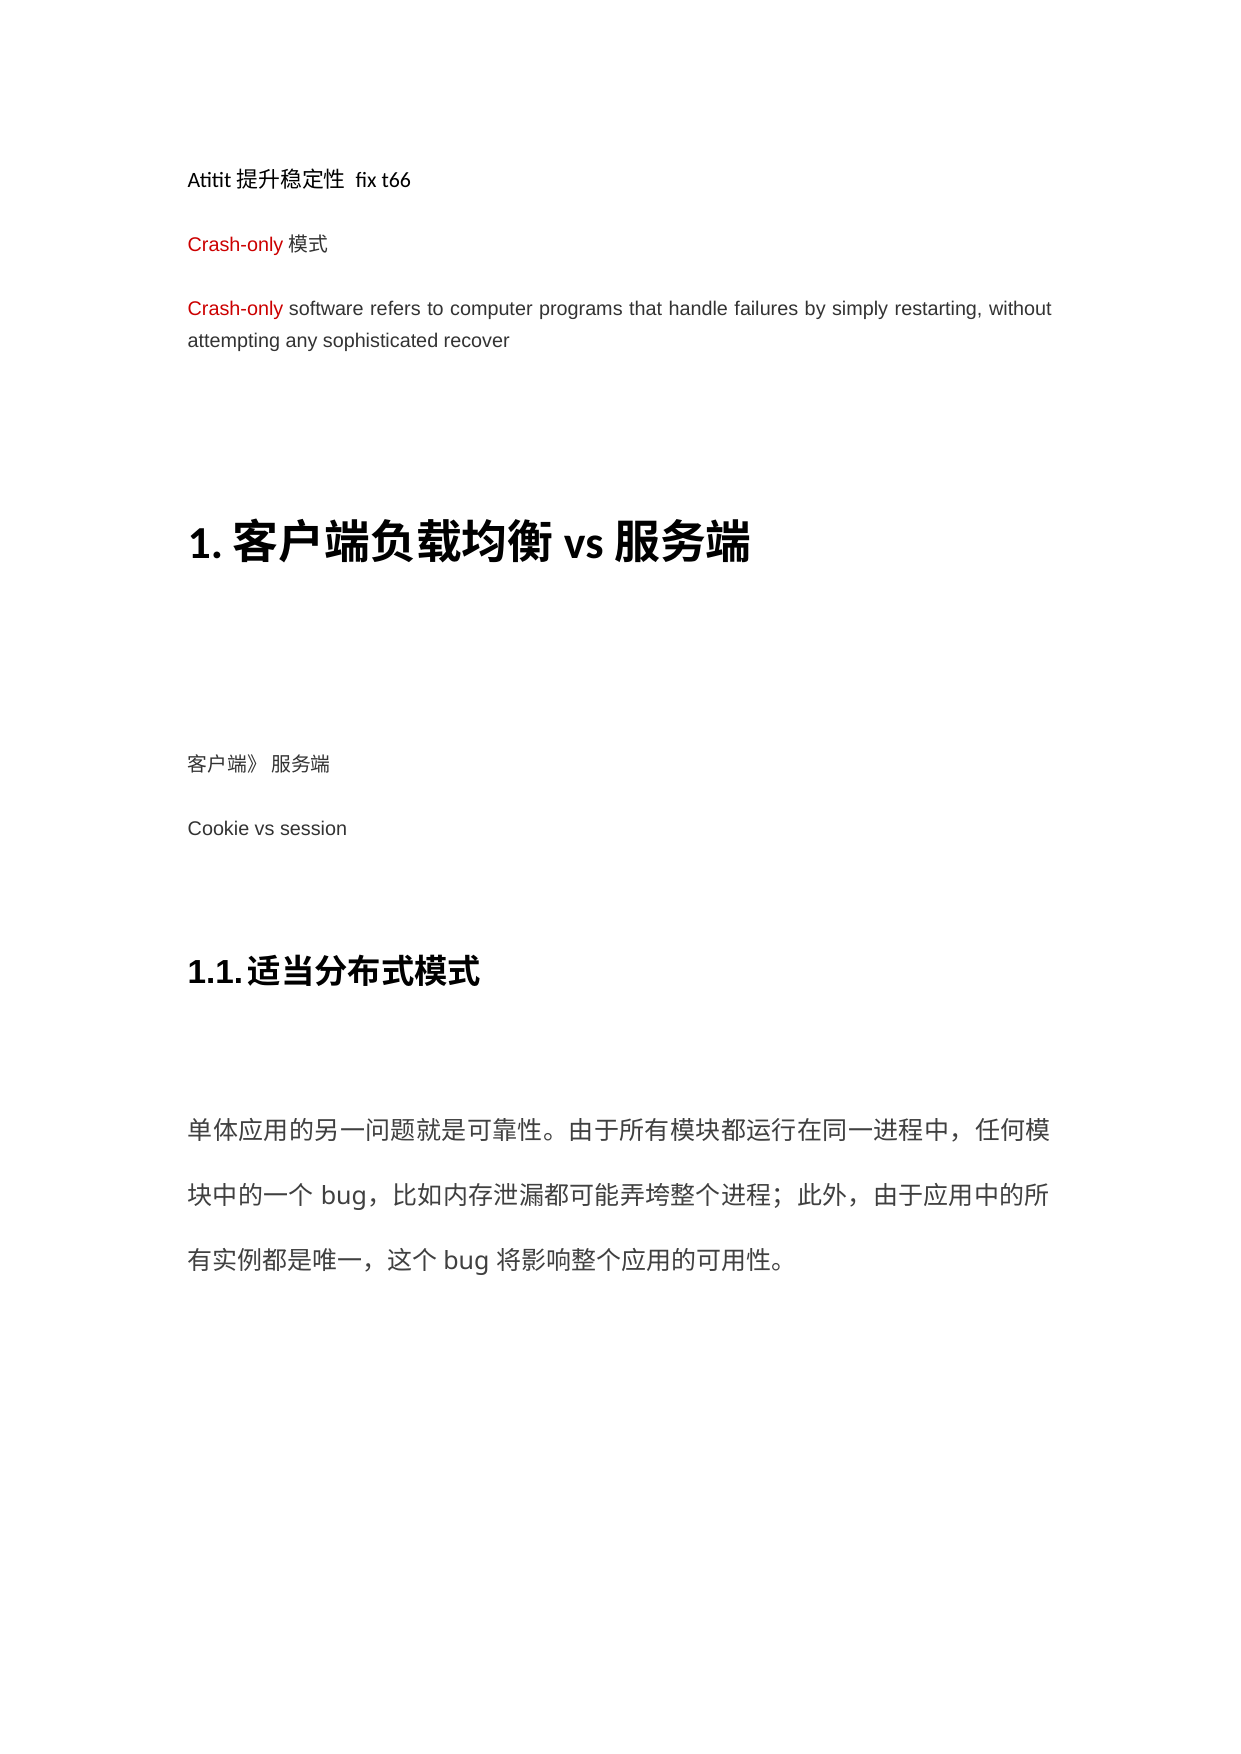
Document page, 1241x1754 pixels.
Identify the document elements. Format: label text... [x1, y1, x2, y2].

text Atitit 提升稳定性 fix t66 [187, 162, 1053, 194]
text Crash-only software refers to computer programs that handle failures by simply restarting, without attempting any sophisticated recover [187, 292, 1053, 357]
text 单体应用的另一问题就是可靠性。由于所有模块都运行在同一进程中，任何模块中的一个 bug，比如内存泄漏都可能弄垮整个进程；此外，由于应用中的所有实例都是唯一，这个 bug 将影响整个应用的可用性。 [187, 1096, 1053, 1291]
text Cookie vs session [187, 812, 1053, 844]
text Crash-only 模式 [187, 227, 1053, 259]
text 客户端》 服务端 [187, 747, 1053, 779]
subtitle 适当分布式模式 [187, 937, 1053, 1002]
subtitle 客户端负载均衡 vs 服务端 [187, 490, 1053, 587]
